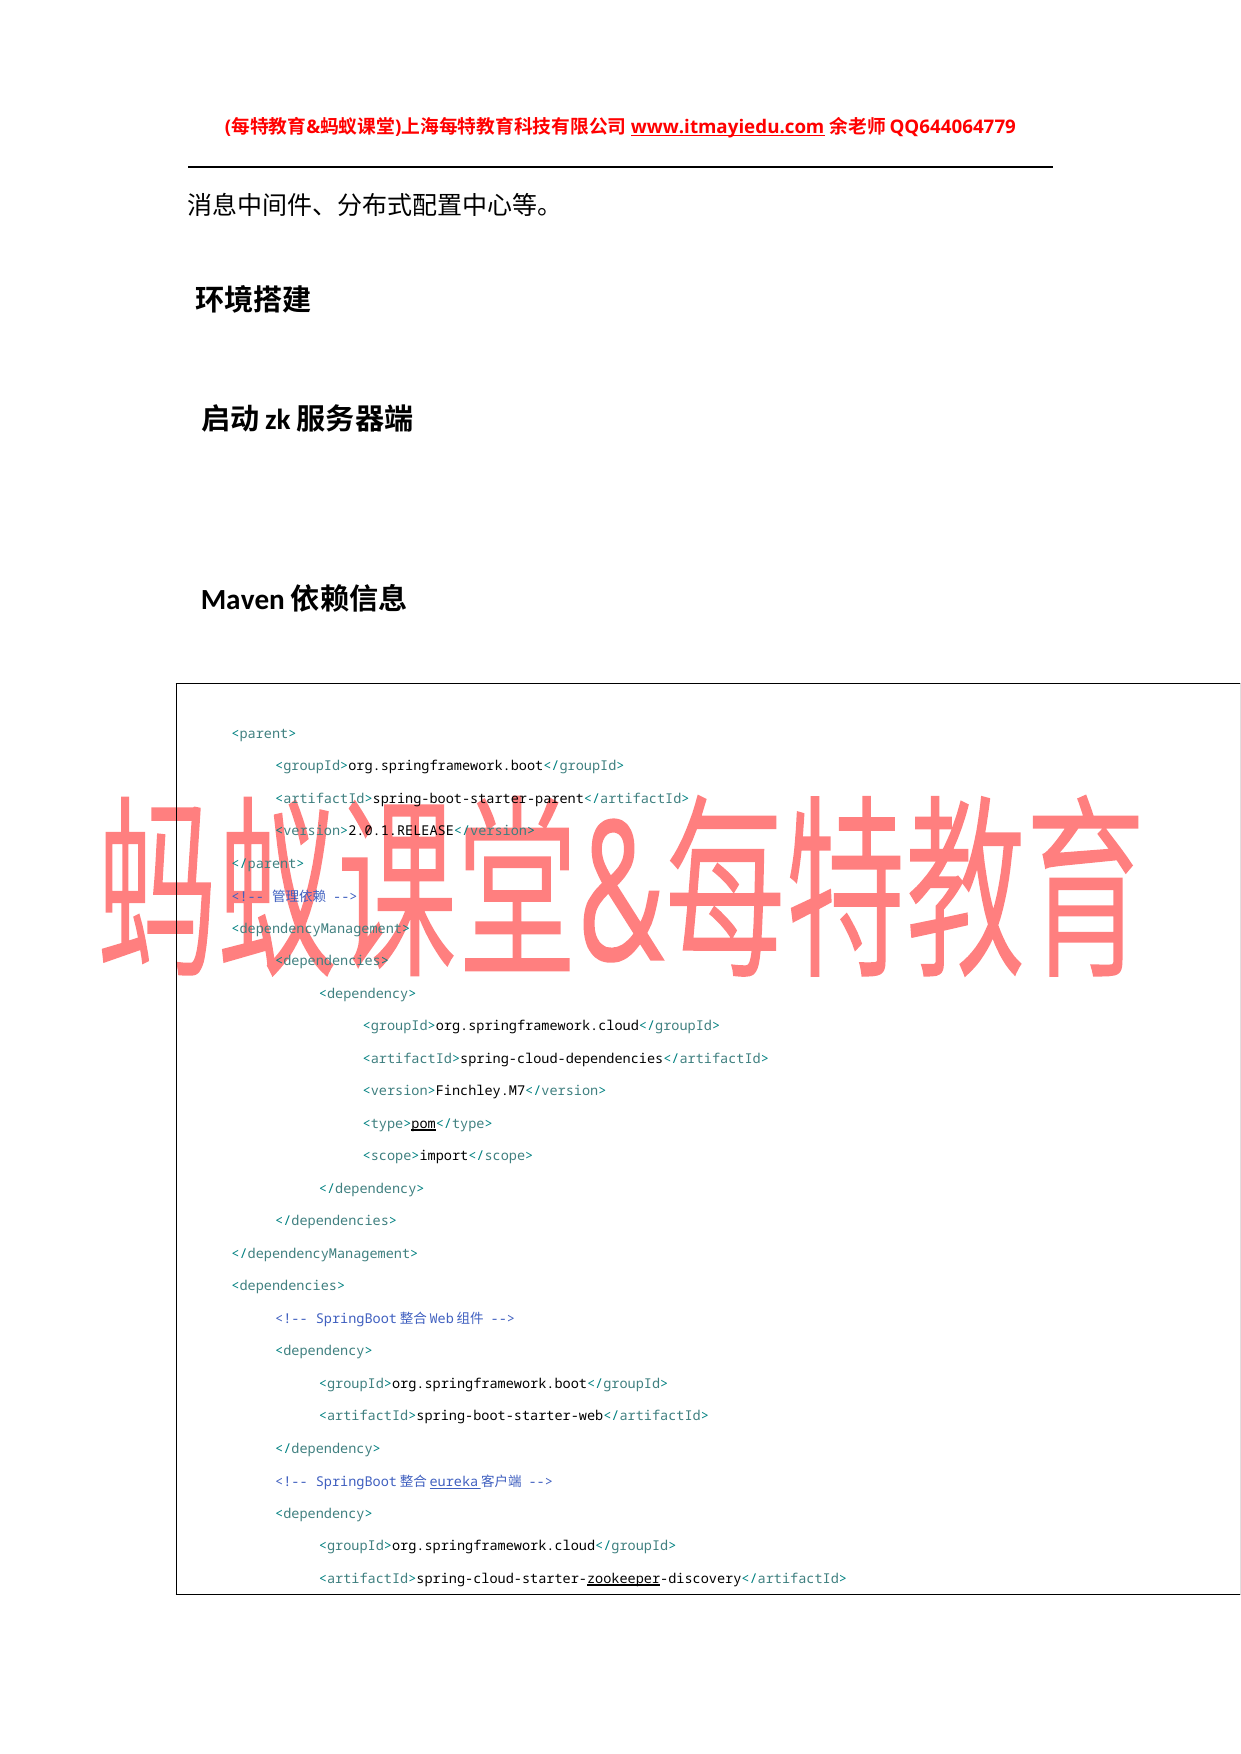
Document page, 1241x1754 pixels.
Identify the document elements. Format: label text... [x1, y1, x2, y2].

subtitle Maven依赖信息 [187, 564, 1053, 629]
subtitle 环境搭建 [187, 265, 1053, 330]
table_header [177, 684, 1240, 1594]
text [187, 171, 1053, 236]
subtitle 启动zk服务器端 [187, 384, 1053, 449]
